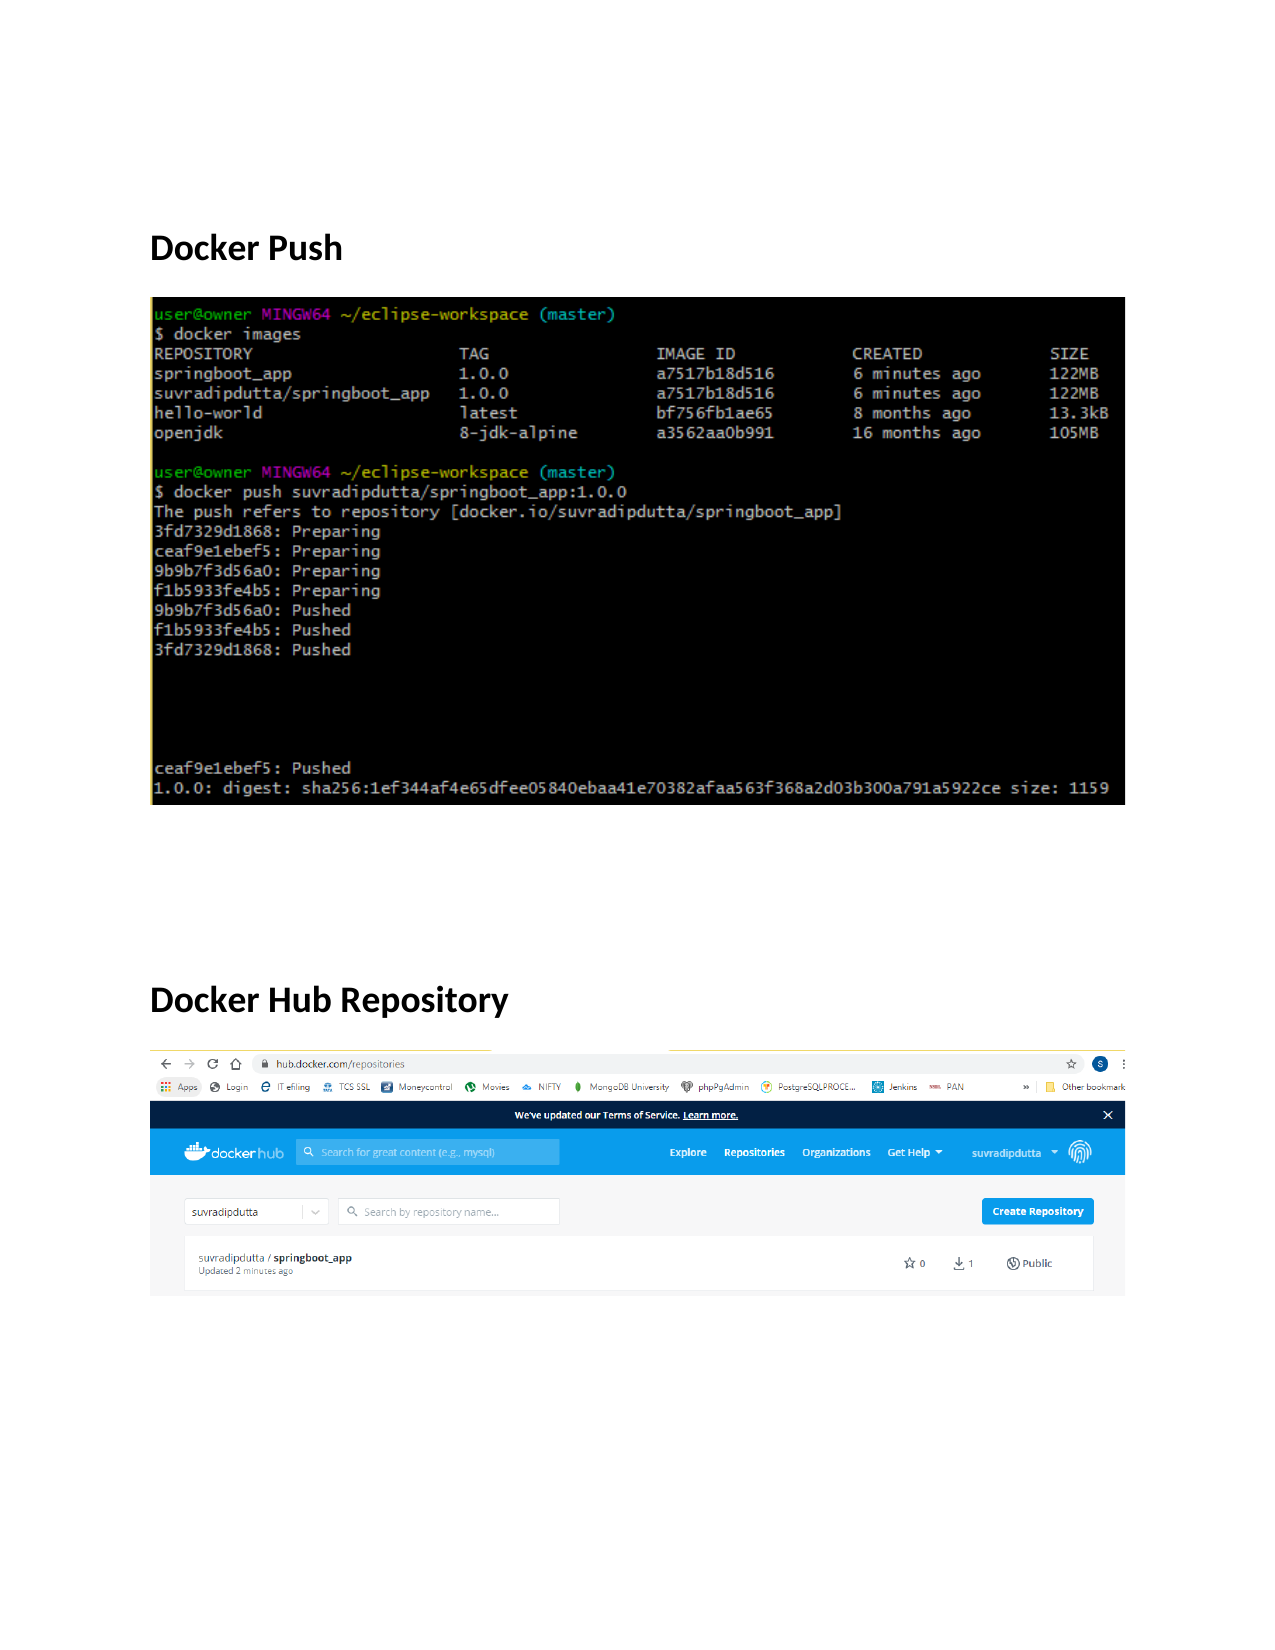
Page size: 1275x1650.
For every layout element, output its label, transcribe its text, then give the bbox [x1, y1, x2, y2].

picture [150, 297, 1125, 805]
picture [150, 1050, 1125, 1296]
text Docker Push [150, 223, 1125, 269]
text Docker Hub Repository [150, 976, 1125, 1022]
